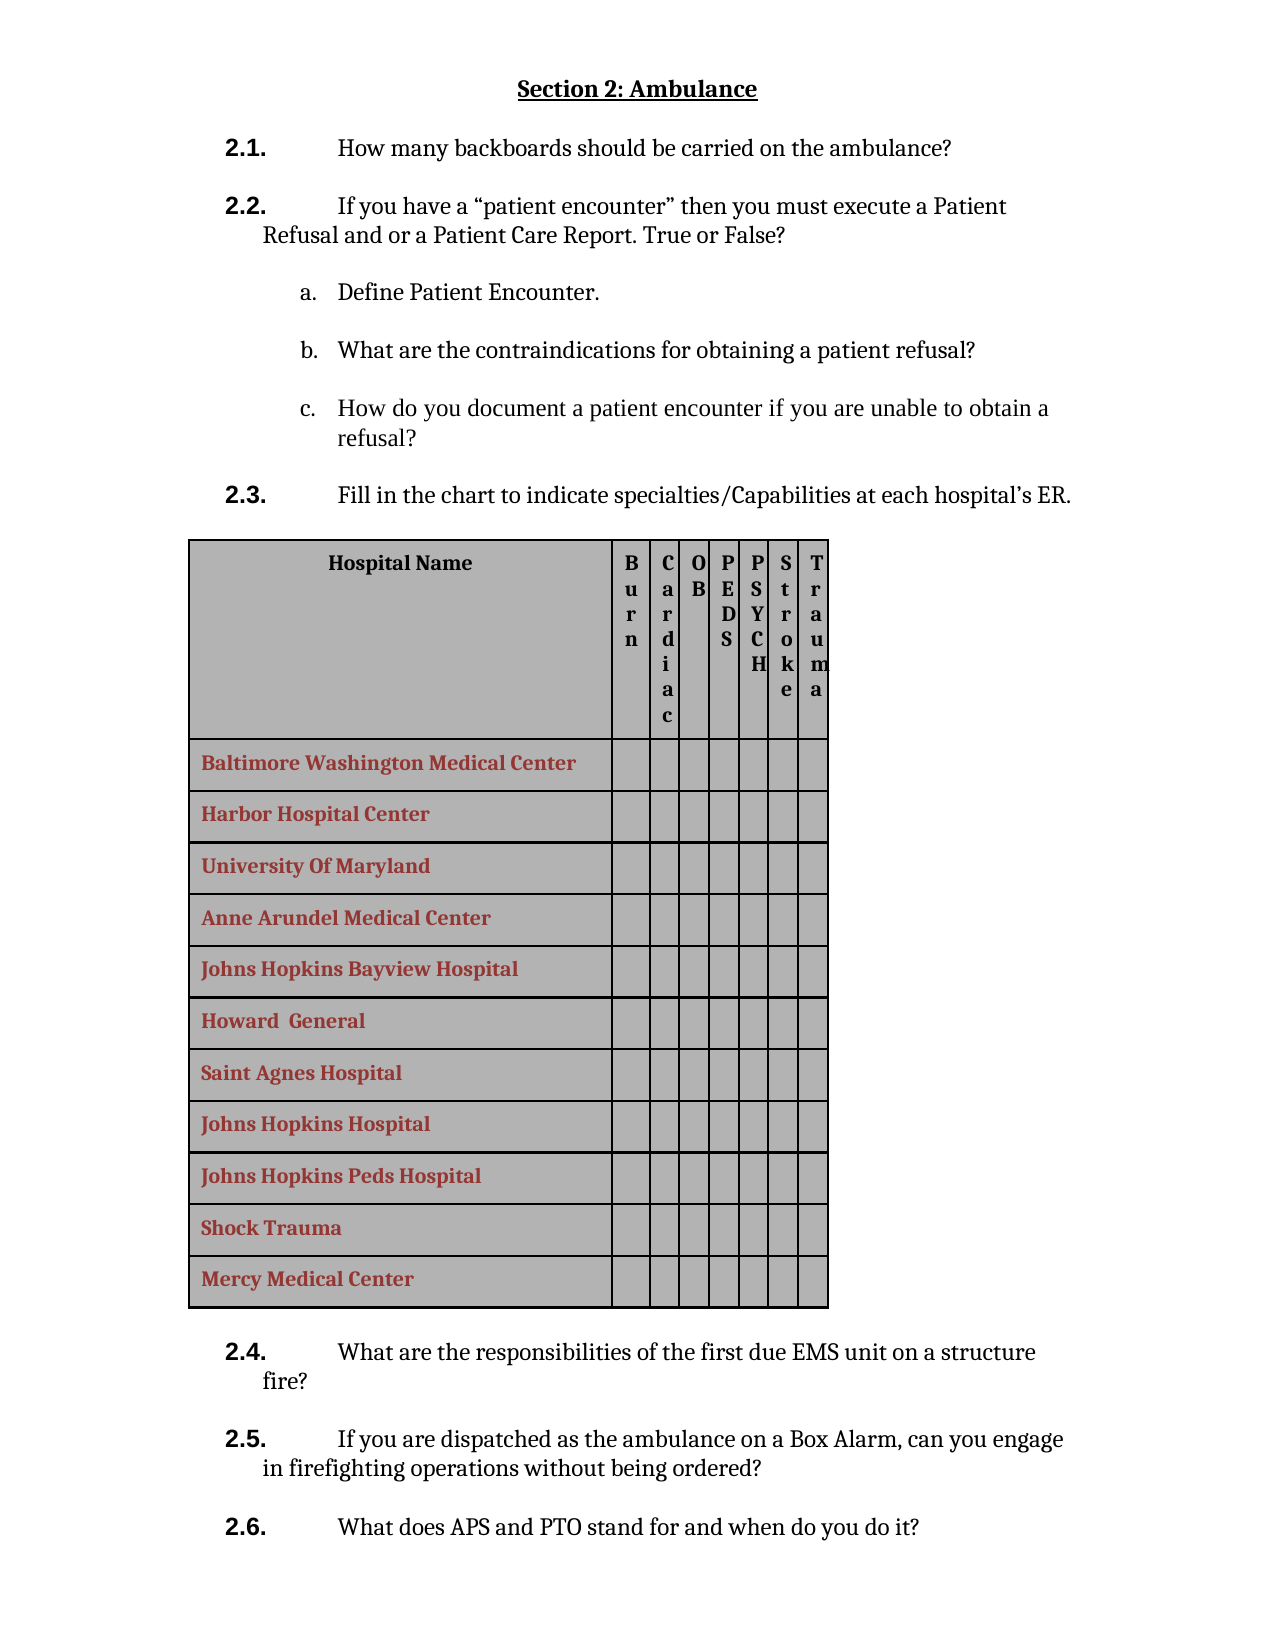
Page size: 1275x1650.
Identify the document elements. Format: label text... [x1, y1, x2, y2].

table_cell [710, 947, 738, 996]
table_cell [769, 844, 797, 893]
list What are the responsibilities of the first due EMS unit on a structure fire? [225, 1337, 1087, 1396]
table_cell [651, 792, 678, 841]
table_cell Saint Agnes Hospital [190, 1050, 611, 1100]
table_cell [651, 1154, 678, 1203]
table_cell [799, 1205, 827, 1255]
table_header Burn [613, 541, 649, 738]
table_cell [613, 792, 649, 841]
table_cell [651, 1257, 678, 1306]
table_cell Mercy Medical Center [190, 1257, 611, 1306]
table_cell [710, 1102, 738, 1151]
list Fill in the chart to indicate specialties/Capabilities at each hospital’s ER. [225, 480, 1087, 510]
table_cell [613, 947, 649, 996]
table_cell Johns Hopkins Peds Hospital [190, 1154, 611, 1203]
list What are the contraindications for obtaining a patient refusal? [300, 336, 1087, 364]
table_cell [651, 999, 678, 1048]
table_cell [799, 999, 827, 1048]
table_cell [680, 999, 708, 1048]
table_cell [613, 1205, 649, 1255]
table_header Hospital Name [190, 541, 611, 738]
text Section 2: Ambulance [187, 75, 1087, 104]
table_cell [680, 947, 708, 996]
table_cell [680, 792, 708, 841]
table_cell [680, 895, 708, 945]
table_cell [740, 1050, 767, 1100]
table_cell [613, 1050, 649, 1100]
table_cell [680, 1102, 708, 1151]
table_cell [769, 1102, 797, 1151]
table_cell [799, 1102, 827, 1151]
table_cell [680, 1154, 708, 1203]
table_cell [799, 740, 827, 790]
table_cell [799, 844, 827, 893]
table_cell [799, 1050, 827, 1100]
table_cell [613, 999, 649, 1048]
table_cell [710, 740, 738, 790]
table_cell [769, 1154, 797, 1203]
table_cell [740, 895, 767, 945]
table_cell University Of Maryland [190, 844, 611, 893]
table_cell [710, 999, 738, 1048]
table_cell [740, 1102, 767, 1151]
table_cell [799, 1257, 827, 1306]
table_cell [799, 947, 827, 996]
table_cell [710, 895, 738, 945]
table_cell [740, 1205, 767, 1255]
table_cell [710, 1257, 738, 1306]
table_cell Johns Hopkins Hospital [190, 1102, 611, 1151]
list How do you document a patient encounter if you are unable to obtain a refusal? [300, 393, 1087, 451]
table_header PSYCH [740, 541, 767, 738]
table_cell [740, 740, 767, 790]
table_cell [680, 740, 708, 790]
table_cell [651, 1205, 678, 1255]
table_cell [680, 1205, 708, 1255]
table_cell [680, 844, 708, 893]
list What does APS and PTO stand for and when do you do it? [225, 1512, 1087, 1541]
table_cell Anne Arundel Medical Center [190, 895, 611, 945]
table_cell [799, 895, 827, 945]
table_cell [769, 792, 797, 841]
table_cell [769, 1257, 797, 1306]
table_header Cardiac [651, 541, 678, 738]
table_cell [769, 947, 797, 996]
table_cell [651, 895, 678, 945]
table_cell [799, 792, 827, 841]
table_cell [769, 740, 797, 790]
table_cell [740, 1257, 767, 1306]
table_cell [680, 1257, 708, 1306]
list If you are dispatched as the ambulance on a Box Alarm, can you engage in firefighting operations without being ordered? [225, 1424, 1087, 1483]
table_cell [740, 1154, 767, 1203]
table_cell [769, 999, 797, 1048]
table_cell [769, 1205, 797, 1255]
table_cell [613, 1154, 649, 1203]
list How many backboards should be carried on the ambulance? [225, 132, 1087, 162]
table_cell Howard General [190, 999, 611, 1048]
table_cell [710, 792, 738, 841]
table_cell Johns Hopkins Bayview Hospital [190, 947, 611, 996]
table_cell [651, 1102, 678, 1151]
table_cell [769, 895, 797, 945]
table_cell [613, 740, 649, 790]
table_cell [740, 999, 767, 1048]
table_cell [710, 844, 738, 893]
table_cell [651, 1050, 678, 1100]
table_cell [613, 1257, 649, 1306]
table_cell Baltimore Washington Medical Center [190, 740, 611, 790]
table_cell [710, 1154, 738, 1203]
table_cell [613, 844, 649, 893]
list Define Patient Encounter. [300, 278, 1087, 307]
table_cell Shock Trauma [190, 1205, 611, 1255]
list If you have a “patient encounter” then you must execute a Patient Refusal and or a Patient Care Report. True or False? [225, 191, 1087, 249]
table_header OB [680, 541, 708, 738]
table_cell [680, 1050, 708, 1100]
table_cell [710, 1205, 738, 1255]
table_cell [651, 844, 678, 893]
table_cell [710, 1050, 738, 1100]
table_header PEDS [710, 541, 738, 738]
table_header Trauma [799, 541, 827, 738]
table_cell [799, 1154, 827, 1203]
table_cell Harbor Hospital Center [190, 792, 611, 841]
table_cell [740, 844, 767, 893]
table_cell [613, 1102, 649, 1151]
table_cell [740, 947, 767, 996]
table_cell [613, 895, 649, 945]
table_header Stroke [769, 541, 797, 738]
table_cell [651, 947, 678, 996]
table_cell [769, 1050, 797, 1100]
table_cell [740, 792, 767, 841]
table_cell [651, 740, 678, 790]
